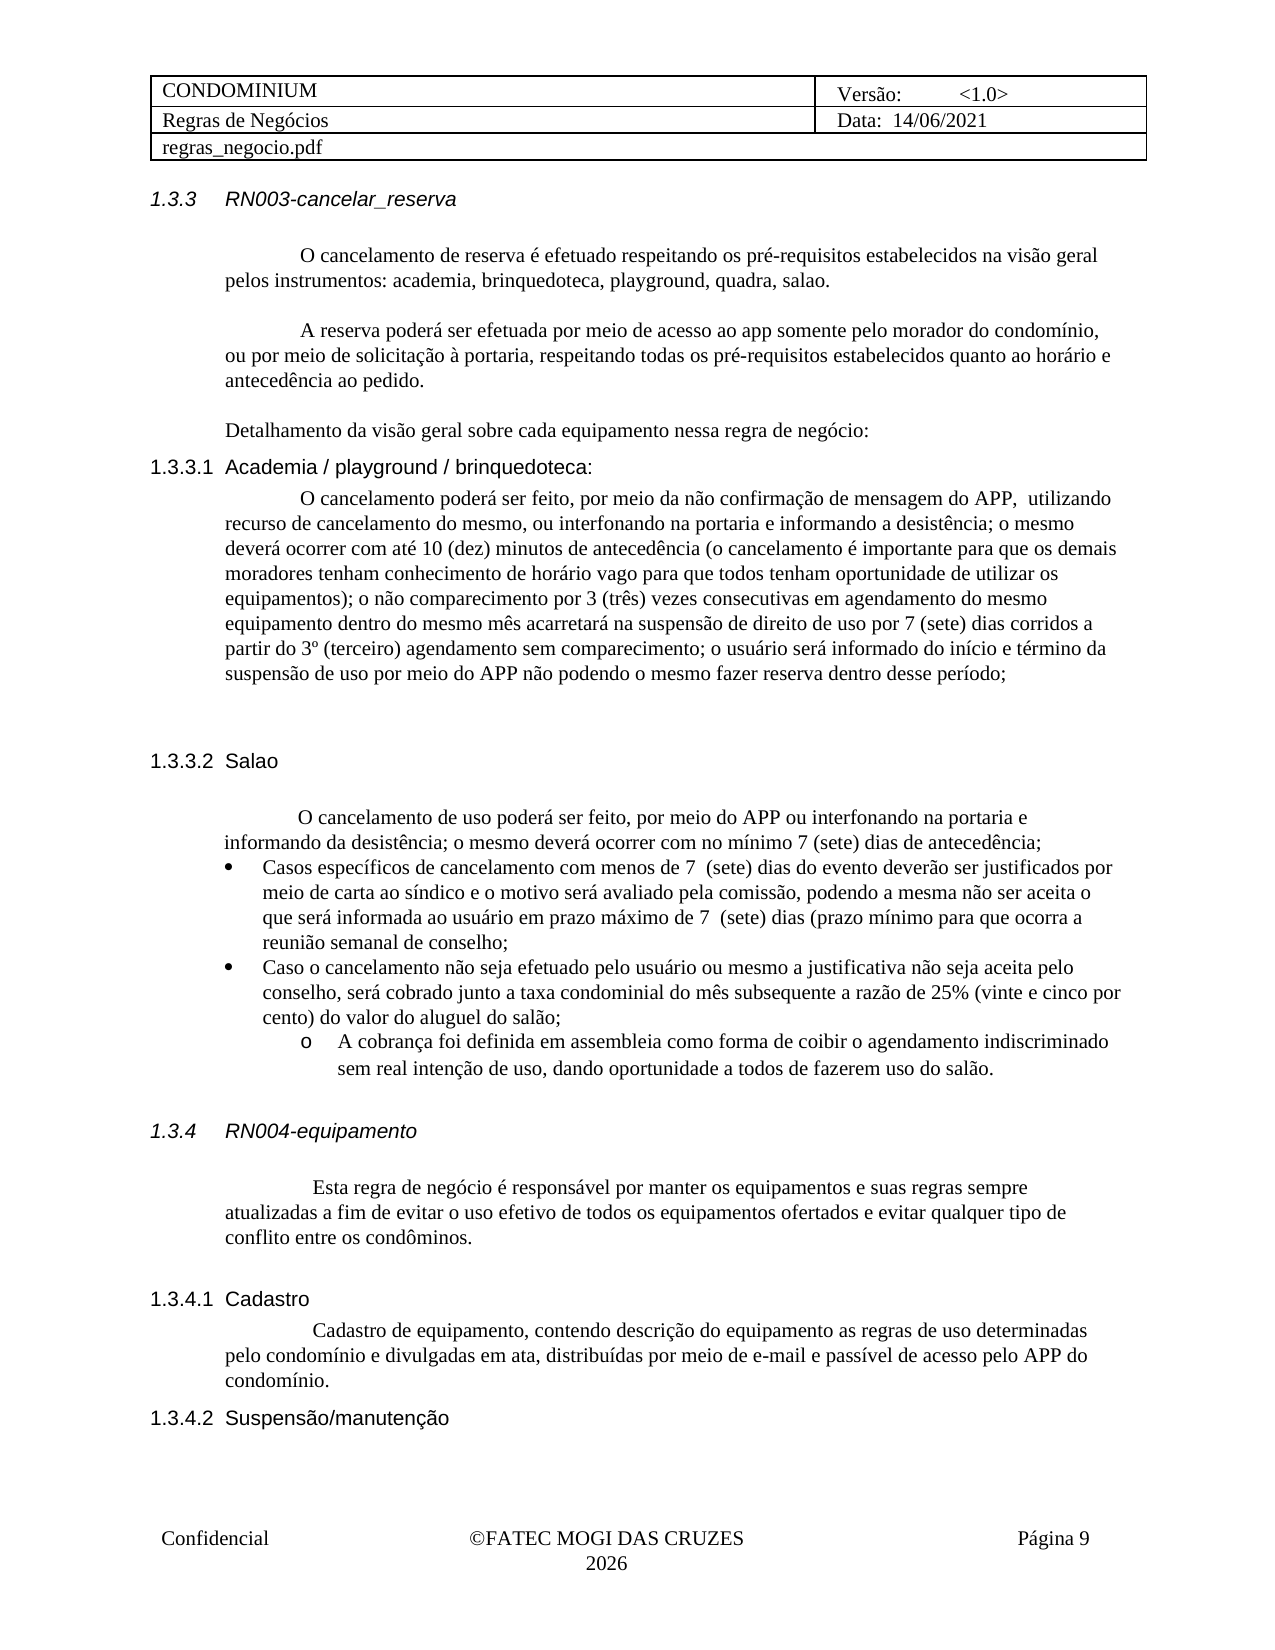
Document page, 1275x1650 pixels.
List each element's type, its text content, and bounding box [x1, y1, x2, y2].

list Caso o cancelamento não seja efetuado pelo usuário ou mesmo a justificativa não seja aceita pelo conselho, será cobrado junto a taxa condominial do mês subsequente a razão de 25% (vinte e cinco por cento) do valor do aluguel do salão; [225, 954, 1125, 1029]
text Esta regra de negócio é responsável por manter os equipamentos e suas regras sempre atualizadas a fim de evitar o uso efetivo de todos os equipamentos ofertados e evitar qualquer tipo de conflito entre os condôminos. [225, 1174, 1125, 1249]
text Detalhamento da visão geral sobre cada equipamento nessa regra de negócio: [225, 417, 1125, 442]
list Casos específicos de cancelamento com menos de 7 (sete) dias do evento deverão ser justificados por meio de carta ao síndico e o motivo será avaliado pela comissão, podendo a mesma não ser aceita o que será informada ao usuário em prazo máximo de 7 (sete) dias (prazo mínimo para que ocorra a reunião semanal de conselho; [225, 854, 1125, 954]
subtitle Suspensão/manutenção [150, 1405, 1125, 1430]
subtitle RN004-equipamento [150, 1117, 1125, 1142]
text O cancelamento poderá ser feito, por meio da não confirmação de mensagem do APP, utilizando recurso de cancelamento do mesmo, ou interfonando na portaria e informando a desistência; o mesmo deverá ocorrer com até 10 (dez) minutos de antecedência (o cancelamento é importante para que os demais moradores tenham conhecimento de horário vago para que todos tenham oportunidade de utilizar os equipamentos); o não comparecimento por 3 (três) vezes consecutivas em agendamento do mesmo equipamento dentro do mesmo mês acarretará na suspensão de direito de uso por 7 (sete) dias corridos a partir do 3º (terceiro) agendamento sem comparecimento; o usuário será informado do início e término da suspensão de uso por meio do APP não podendo o mesmo fazer reserva dentro desse período; [225, 485, 1125, 685]
subtitle RN003-cancelar_reserva [150, 185, 1125, 210]
text O cancelamento de uso poderá ser feito, por meio do APP ou interfonando na portaria e informando da desistência; o mesmo deverá ocorrer com no mínimo 7 (sete) dias de antecedência; [224, 804, 1125, 854]
subtitle Cadastro [150, 1286, 1125, 1311]
list A cobrança foi definida em assembleia como forma de coibir o agendamento indiscriminado sem real intenção de uso, dando oportunidade a todos de fazerem uso do salão. [300, 1029, 1125, 1080]
text O cancelamento de reserva é efetuado respeitando os pré-requisitos estabelecidos na visão geral pelos instrumentos: academia, brinquedoteca, playground, quadra, salao. [225, 242, 1125, 292]
text A reserva poderá ser efetuada por meio de acesso ao app somente pelo morador do condomínio, ou por meio de solicitação à portaria, respeitando todas os pré-requisitos estabelecidos quanto ao horário e antecedência ao pedido. [225, 317, 1125, 392]
subtitle Salao [150, 748, 1125, 773]
subtitle Academia / playground / brinquedoteca: [150, 454, 1125, 479]
text Cadastro de equipamento, contendo descrição do equipamento as regras de uso determinadas pelo condomínio e divulgadas em ata, distribuídas por meio de e-mail e passível de acesso pelo APP do condomínio. [225, 1317, 1125, 1392]
